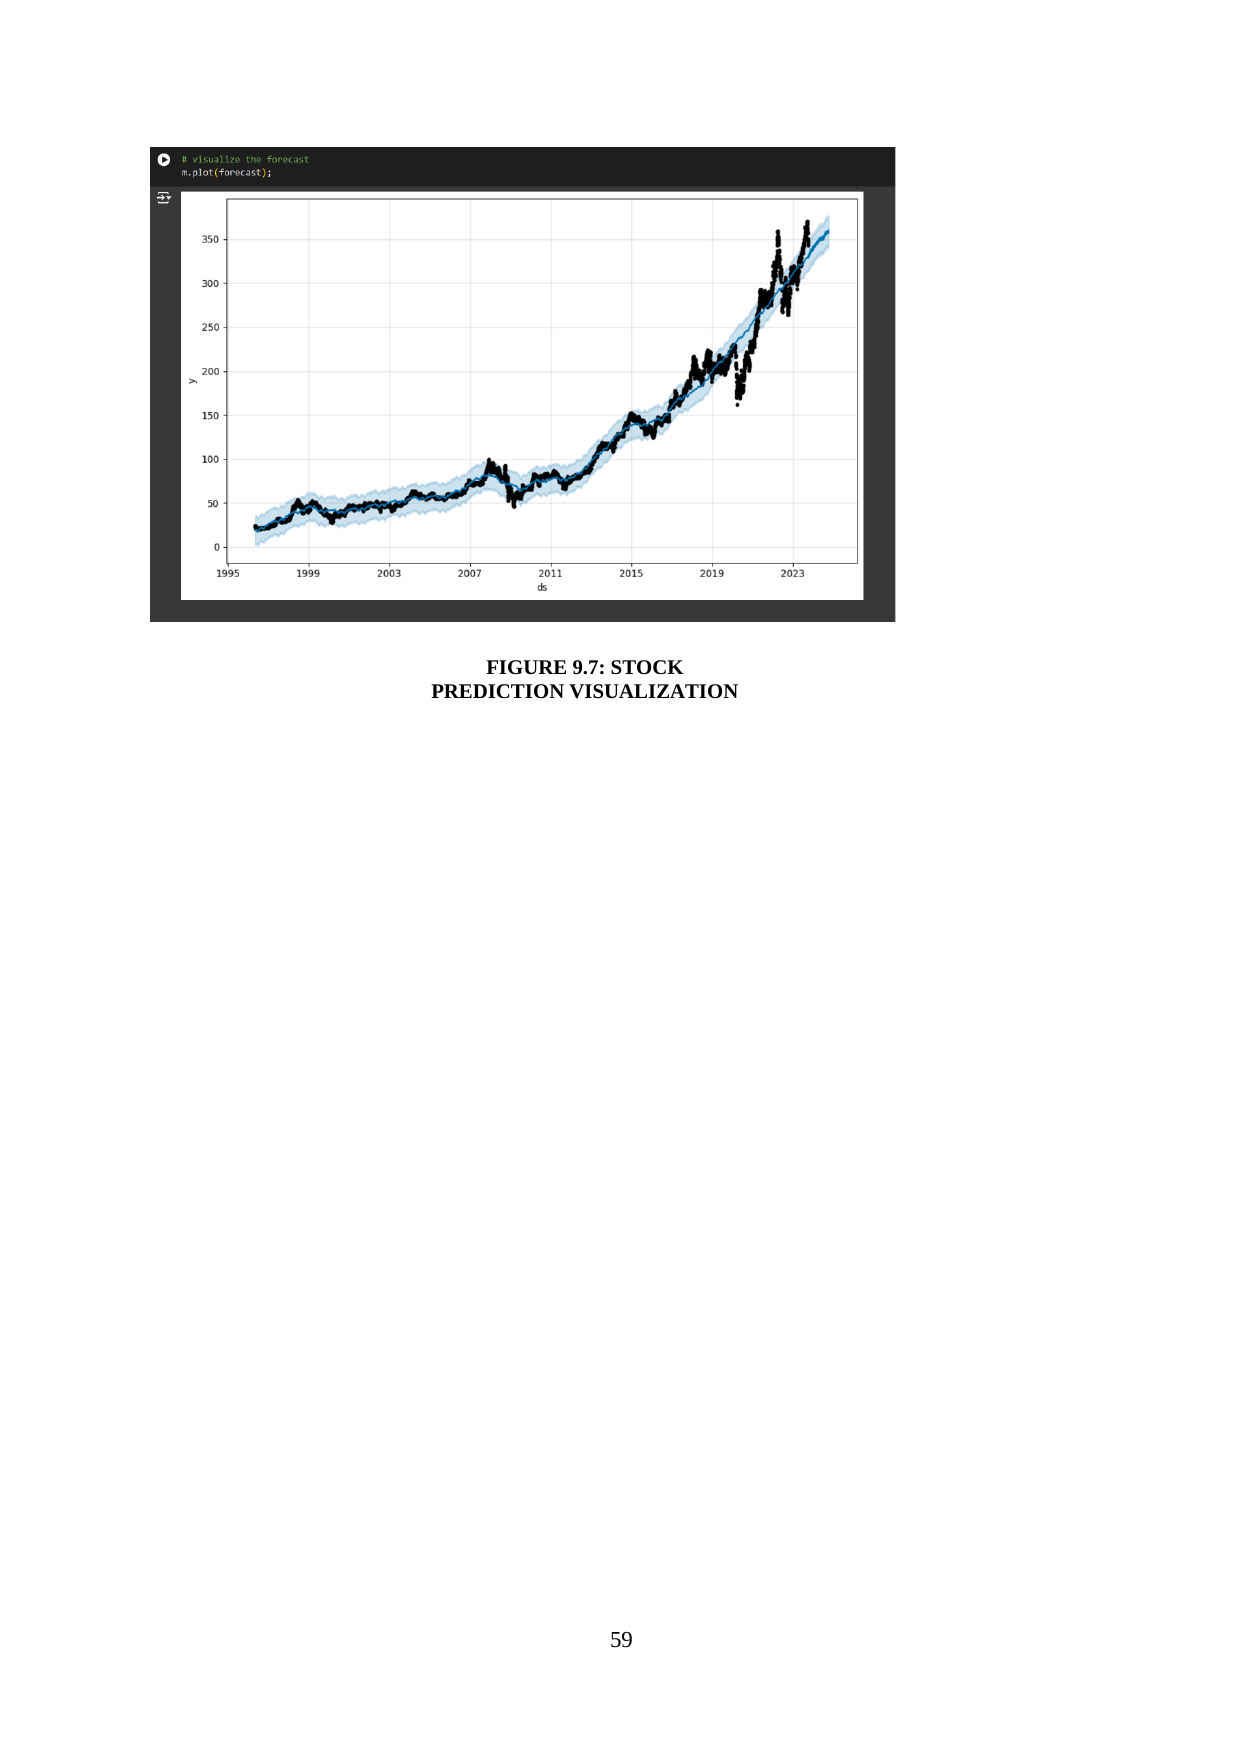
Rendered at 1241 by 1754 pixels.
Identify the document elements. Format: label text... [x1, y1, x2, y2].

picture [150, 147, 896, 622]
text FIGURE 9.7: STOCK PREDICTION VISUALIZATION [430, 655, 739, 703]
